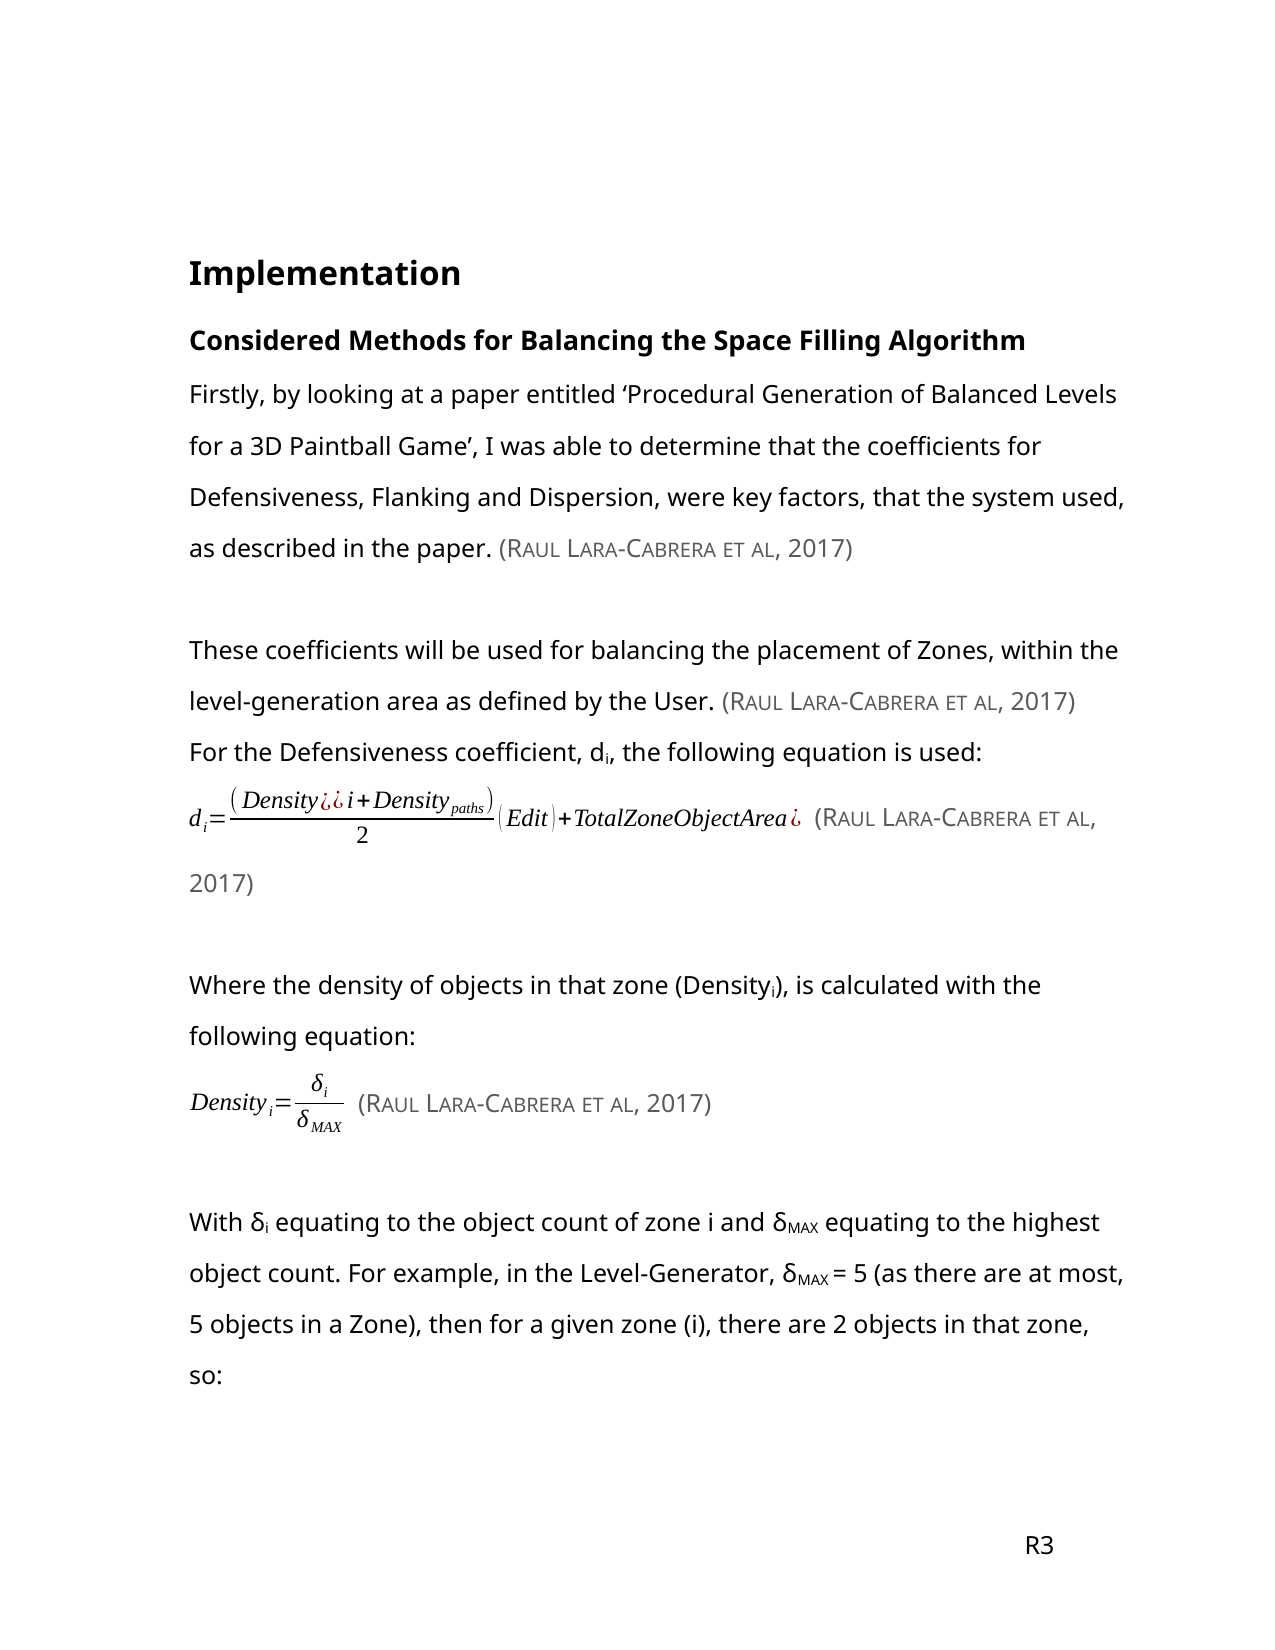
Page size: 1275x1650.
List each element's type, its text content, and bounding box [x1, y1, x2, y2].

subtitle Considered Methods for Balancing the Space Filling Algorithm [189, 322, 1127, 359]
text With δi equating to the object count of zone i and δMAX equating to the highest object count. For example, in the Level-Generator, δMAX = 5 (as there are at most, 5 objects in a Zone), then for a given zone (i), there are 2 objects in that zone, so: [189, 1204, 1127, 1391]
text (Raul Lara-Cabrera et al, 2017) [189, 785, 1127, 900]
text (Raul Lara-Cabrera et al, 2017) [189, 1070, 1127, 1136]
text Firstly, by looking at a paper entitled ‘Procedural Generation of Balanced Levels for a 3D Paintball Game’, I was able to determine that the coefficients for Defensiveness, Flanking and Dispersion, were key factors, that the system used, as described in the paper. (Raul Lara-Cabrera et al, 2017) [189, 377, 1127, 564]
text Where the density of objects in that zone (Densityi), is calculated with the following equation: [189, 968, 1127, 1053]
subtitle Implementation [189, 249, 1127, 295]
text These coefficients will be used for balancing the placement of Zones, within the level-generation area as defined by the User. (Raul Lara-Cabrera et al, 2017) [189, 632, 1127, 717]
text For the Defensiveness coefficient, di, the following equation is used: [189, 734, 1127, 768]
